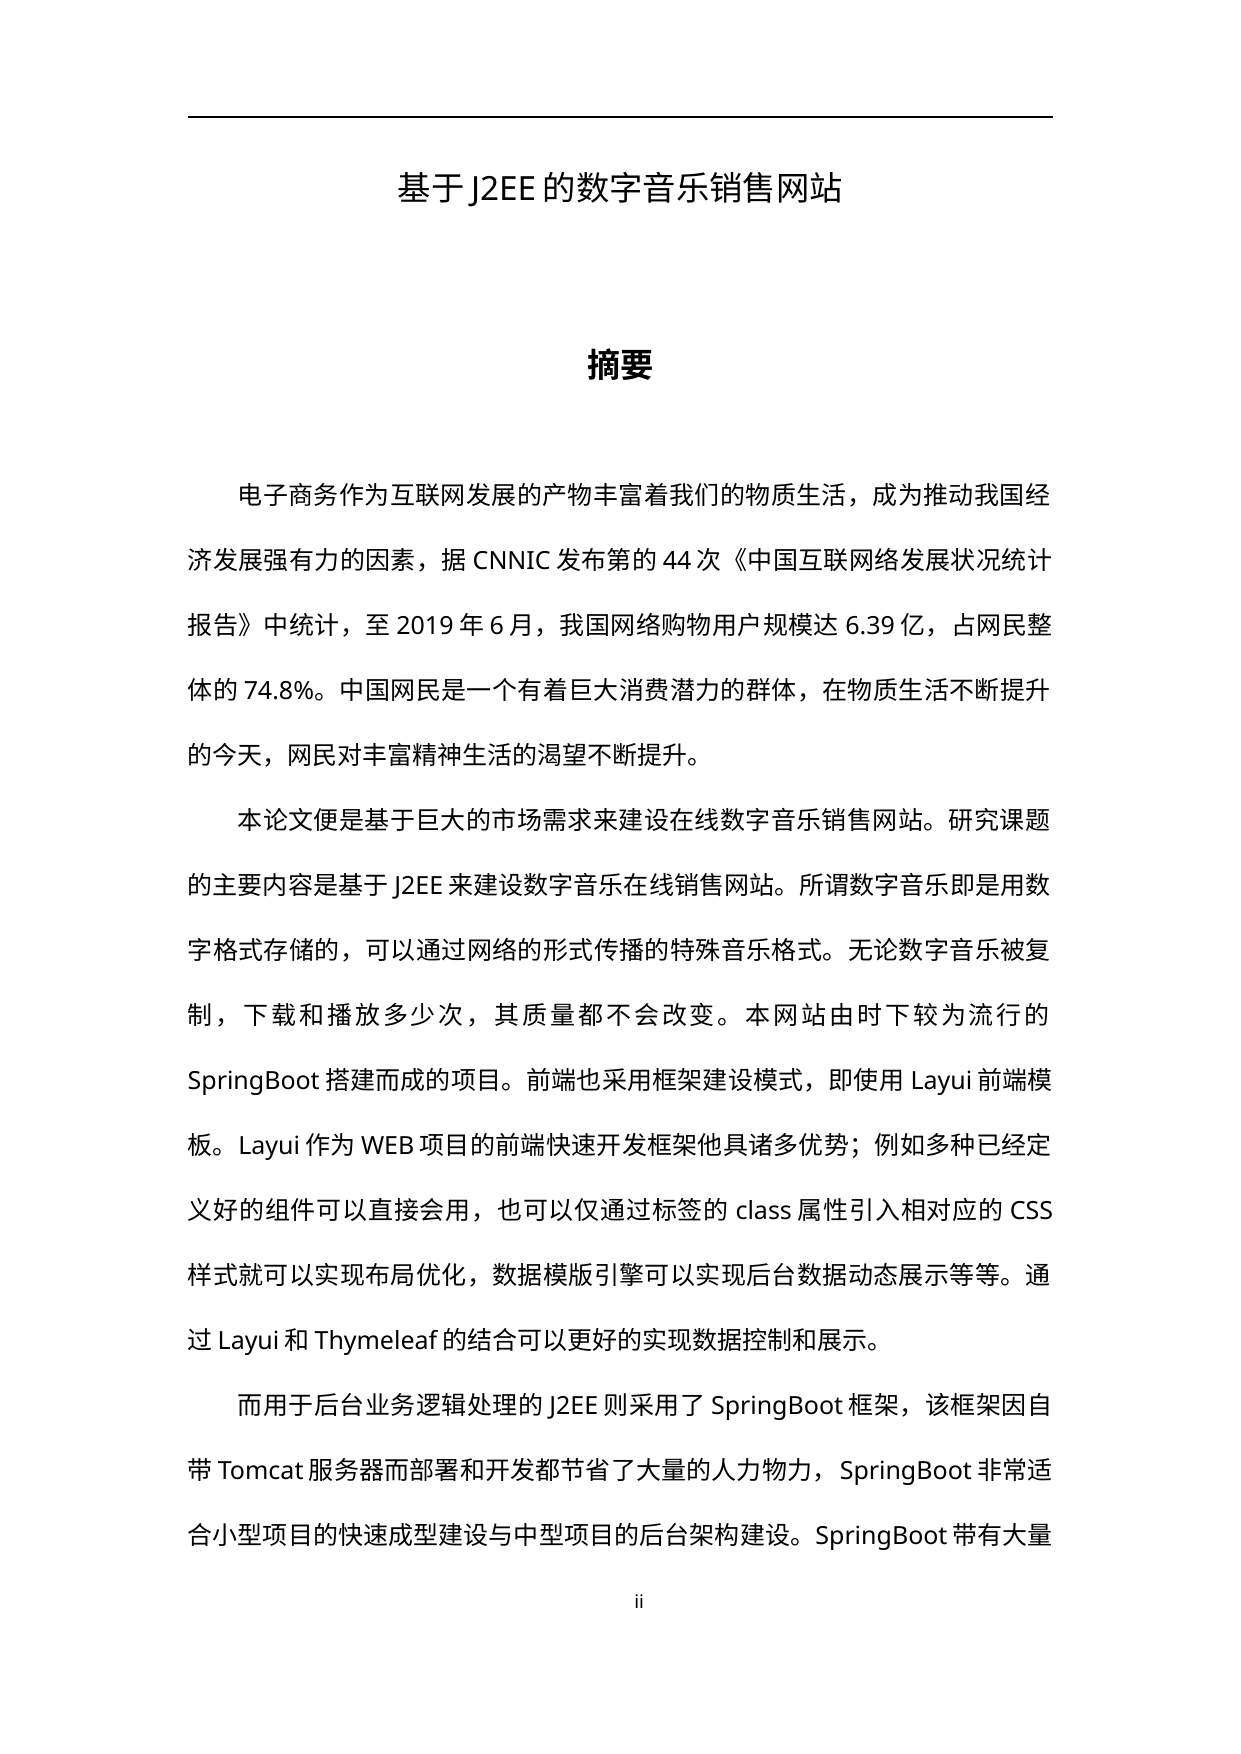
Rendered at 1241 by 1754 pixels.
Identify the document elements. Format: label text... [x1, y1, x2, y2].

text 电子商务作为互联网发展的产物丰富着我们的物质生活，成为推动我国经济发展强有力的因素，据CNNIC发布第的44次《中国互联网络发展状况统计报告》中统计，至2019年6月，我国网络购物用户规模达6.39亿，占网民整体的74.8%。中国网民是一个有着巨大消费潜力的群体，在物质生活不断提升的今天，网民对丰富精神生活的渴望不断提升。 [187, 461, 1053, 786]
text 基于J2EE的数字音乐销售网站 [187, 154, 1053, 219]
subtitle 摘要 [187, 331, 1053, 396]
text 本论文便是基于巨大的市场需求来建设在线数字音乐销售网站。研究课题的主要内容是基于J2EE来建设数字音乐在线销售网站。所谓数字音乐即是用数字格式存储的，可以通过网络的形式传播的特殊音乐格式。无论数字音乐被复制，下载和播放多少次，其质量都不会改变。本网站由时下较为流行的SpringBoot搭建而成的项目。前端也采用框架建设模式，即使用Layui前端模板。Layui作为WEB项目的前端快速开发框架他具诸多优势；例如多种已经定义好的组件可以直接会用，也可以仅通过标签的class属性引入相对应的CSS样式就可以实现布局优化，数据模版引擎可以实现后台数据动态展示等等。通过Layui和Thymeleaf的结合可以更好的实现数据控制和展示。 [187, 786, 1053, 1371]
